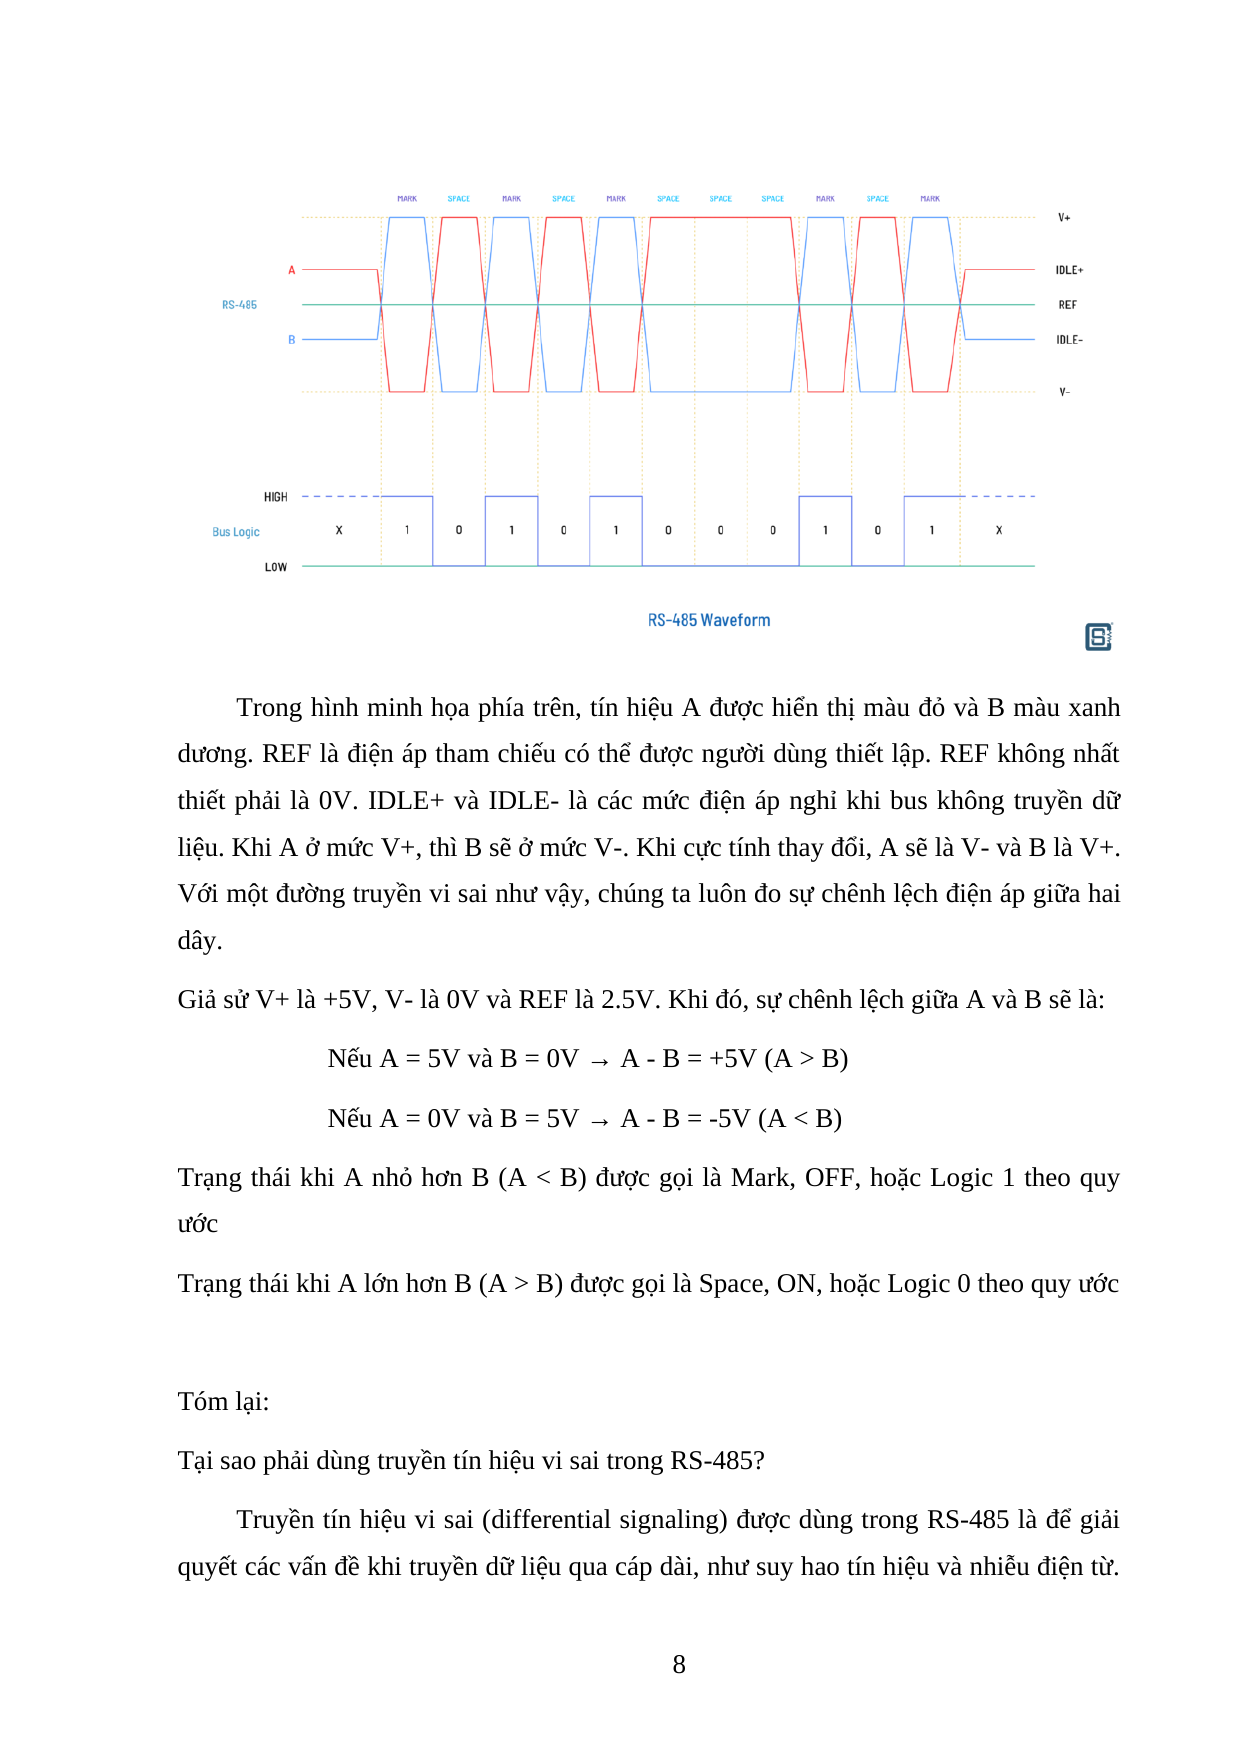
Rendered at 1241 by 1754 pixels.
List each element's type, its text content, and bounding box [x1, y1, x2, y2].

text Trạng thái khi A lớn hơn B (A > B) được gọi là Space, ON, hoặc Logic 0 theo quy ước [177, 1267, 1122, 1298]
text Nếu A = 0V và B = 5V → A - B = -5V (A < B) [252, 1102, 1122, 1133]
text Trạng thái khi A nhỏ hơn B (A < B) được gọi là Mark, OFF, hoặc Logic 1 theo quy ước [177, 1161, 1122, 1239]
text Trong hình minh họa phía trên, tín hiệu A được hiển thị màu đỏ và B màu xanh dương. REF là điện áp tham chiếu có thể được người dùng thiết lập. REF không nhất thiết phải là 0V. IDLE+ và IDLE- là các mức điện áp nghỉ khi bus không truyền dữ liệu. Khi A ở mức V+, thì B sẽ ở mức V-. Khi cực tính thay đổi, A sẽ là V- và B là V+. Với một đường truyền vi sai như vậy, chúng ta luôn đo sự chênh lệch điện áp giữa hai dây. [177, 691, 1122, 955]
text Nếu A = 5V và B = 0V → A - B = +5V (A > B) [252, 1042, 1122, 1074]
text Tại sao phải dùng truyền tín hiệu vi sai trong RS-485? [177, 1444, 1122, 1475]
picture [177, 147, 1123, 663]
text Giả sử V+ là +5V, V- là 0V và REF là 2.5V. Khi đó, sự chênh lệch giữa A và B sẽ là: [177, 983, 1122, 1014]
text Tóm lại: [177, 1385, 1122, 1416]
